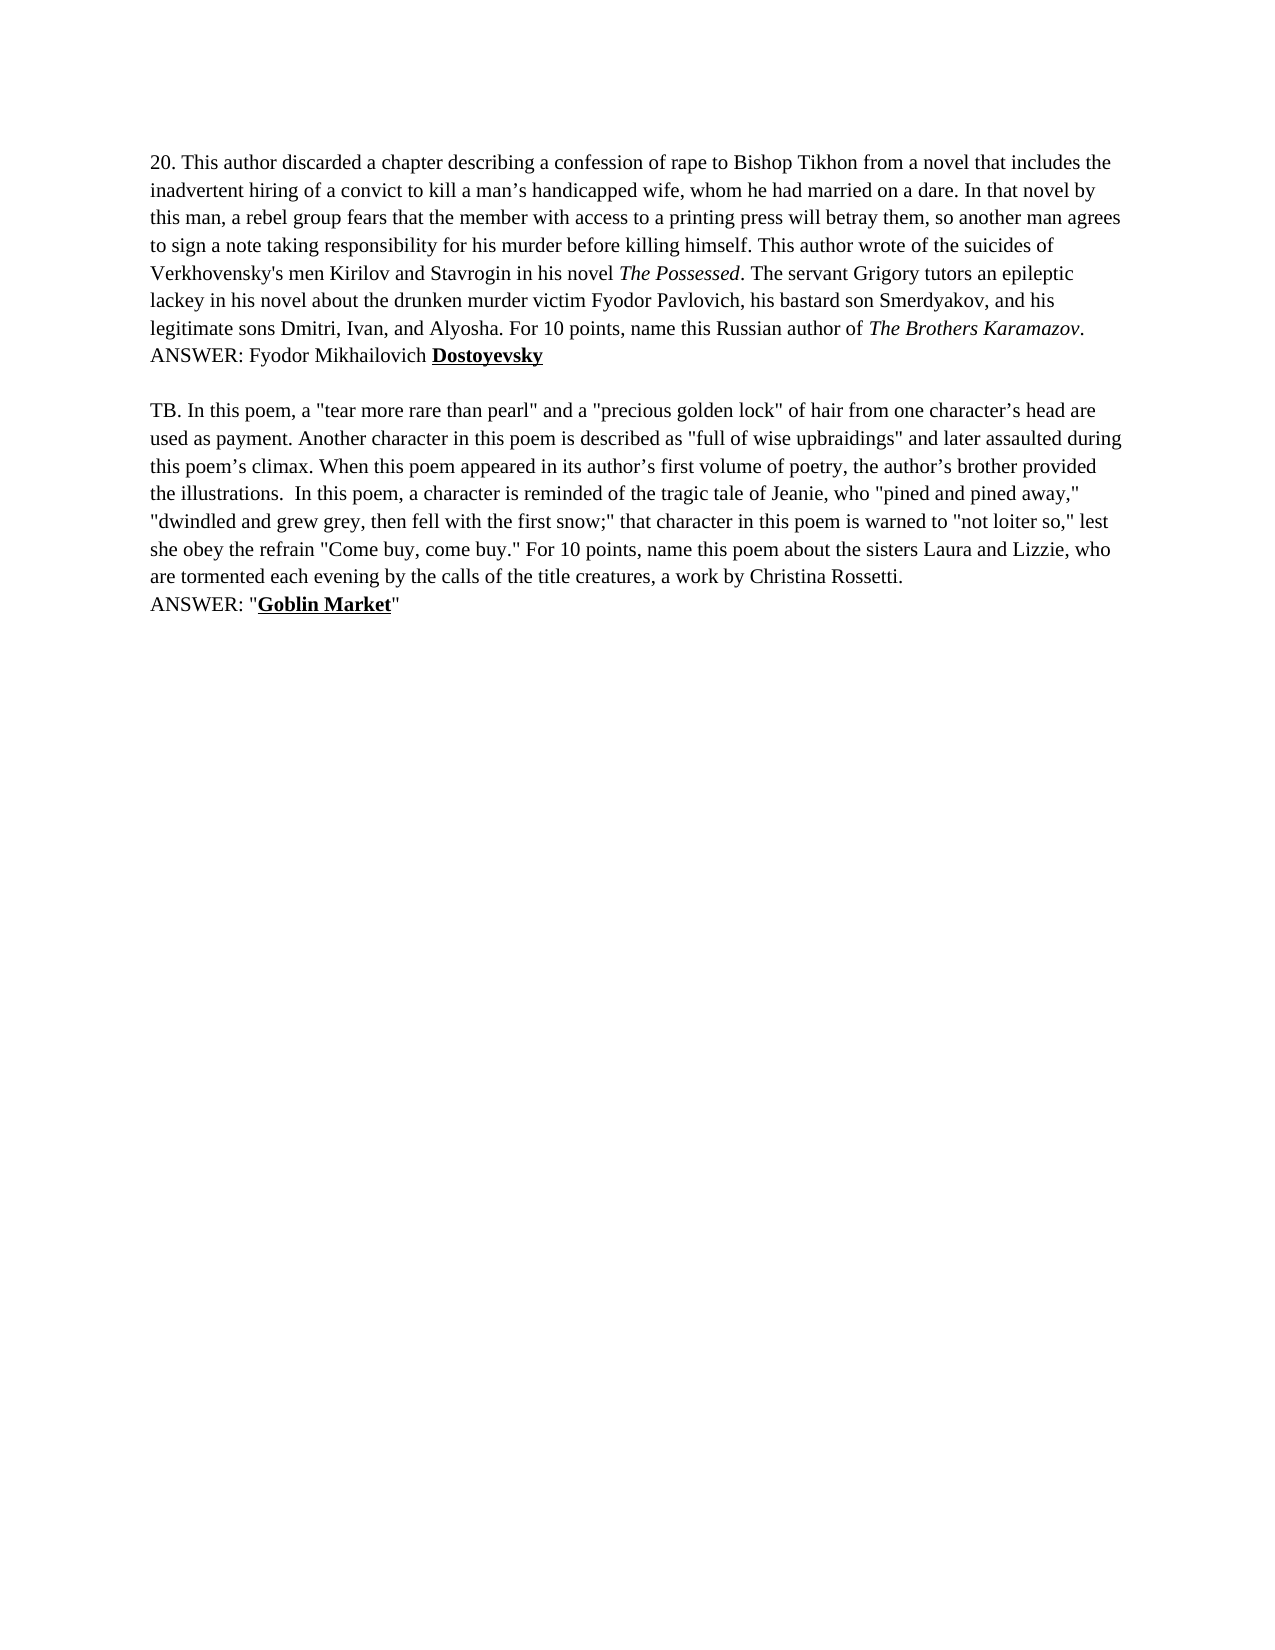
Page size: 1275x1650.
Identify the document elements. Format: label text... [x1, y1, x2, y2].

text ANSWER: "Goblin Market" [150, 592, 1125, 616]
text TB. In this poem, a "tear more rare than pearl" and a "precious golden lock" of hair from one character’s head are used as payment. Another character in this poem is described as "full of wise upbraidings" and later assaulted during this poem’s climax. When this poem appeared in its author’s first volume of poetry, the author’s brother provided the illustrations. In this poem, a character is reminded of the tragic tale of Jeanie, who "pined and pined away," "dwindled and grew grey, then fell with the first snow;" that character in this poem is warned to "not loiter so," lest she obey the refrain "Come buy, come buy." For 10 points, name this poem about the sisters Laura and Lizzie, who are tormented each evening by the calls of the title creatures, a work by Christina Rossetti. [150, 398, 1125, 588]
text ANSWER: Fyodor Mikhailovich Dostoyevsky [150, 343, 1125, 367]
text 20. This author discarded a chapter describing a confession of rape to Bishop Tikhon from a novel that includes the inadvertent hiring of a convict to kill a man’s handicapped wife, whom he had married on a dare. In that novel by this man, a rebel group fears that the member with access to a printing press will betray them, so another man agrees to sign a note taking responsibility for his murder before killing himself. This author wrote of the suicides of Verkhovensky's men Kirilov and Stavrogin in his novel The Possessed. The servant Grigory tutors an epileptic lackey in his novel about the drunken murder victim Fyodor Pavlovich, his bastard son Smerdyakov, and his legitimate sons Dmitri, Ivan, and Alyosha. For 10 points, name this Russian author of The Brothers Karamazov. [150, 150, 1125, 340]
